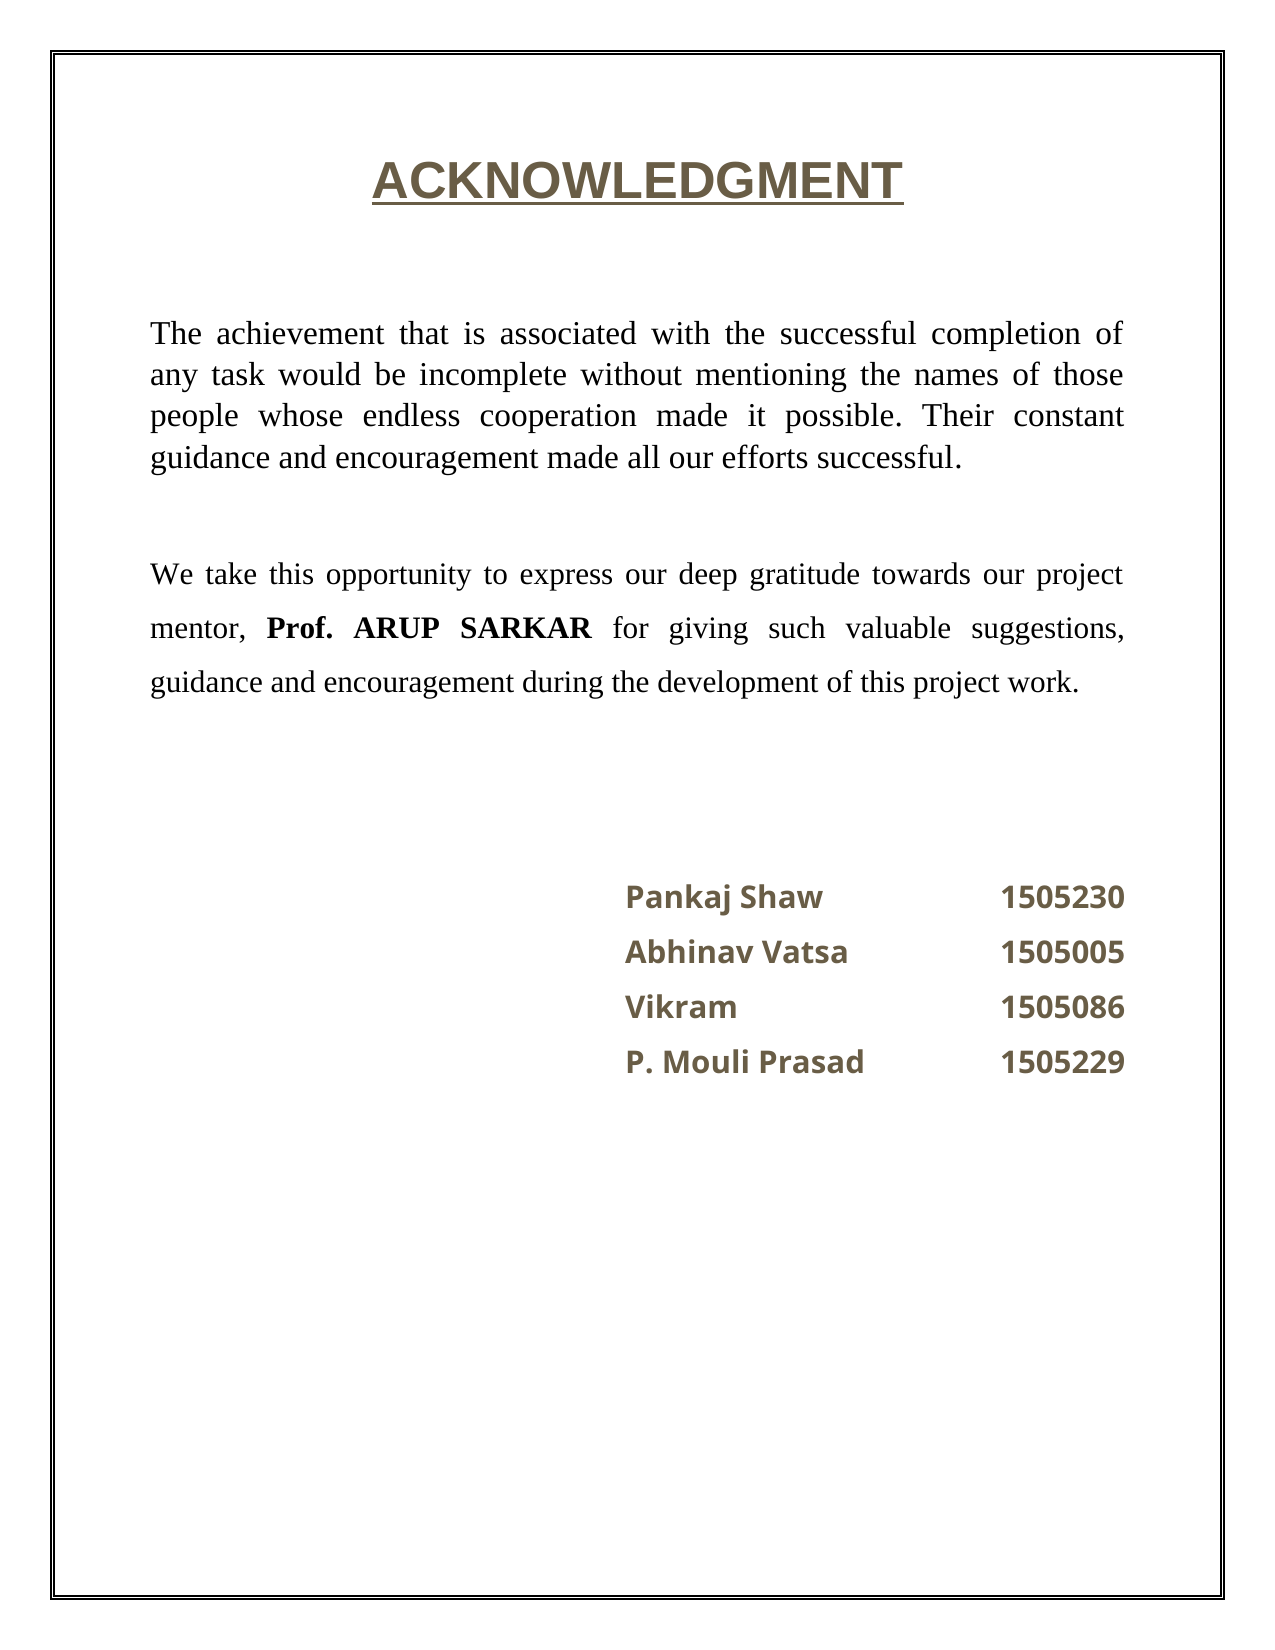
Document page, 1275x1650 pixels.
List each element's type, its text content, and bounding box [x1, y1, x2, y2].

text Pankaj Shaw 1505230 [150, 875, 1125, 917]
text Vikram 1505086 [150, 985, 1125, 1028]
text We take this opportunity to express our deep gratitude towards our project mentor, Prof. ARUP SARKAR for giving such valuable suggestions, guidance and encouragement during the development of this project work. [150, 556, 1125, 699]
text The achievement that is associated with the successful completion of any task would be incomplete without mentioning the names of those people whose endless cooperation made it possible. Their constant guidance and encouragement made all our efforts successful. [150, 313, 1125, 475]
text ACKNOWLEDGMENT [150, 150, 1125, 210]
text P. Mouli Prasad 1505229 [150, 1040, 1125, 1083]
text Abhinav Vatsa 1505005 [150, 930, 1125, 973]
